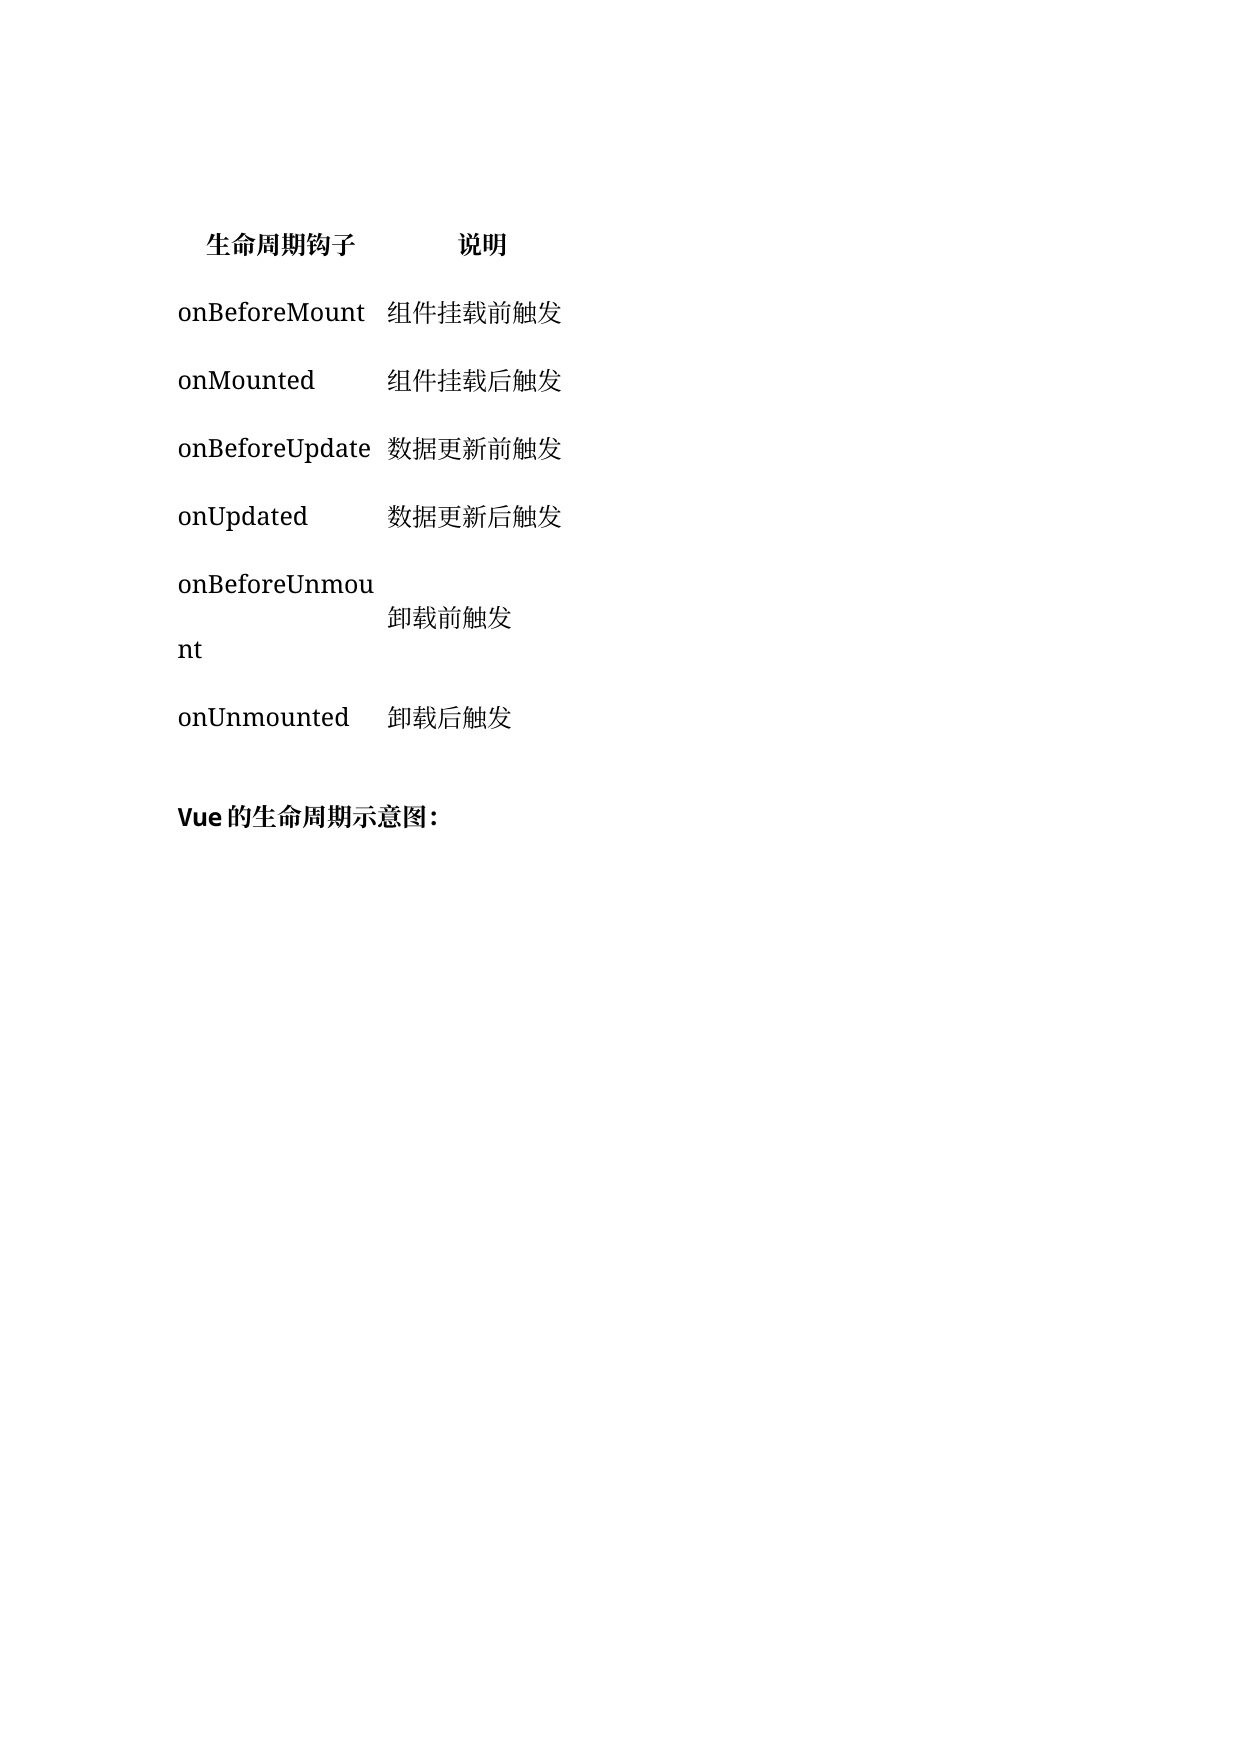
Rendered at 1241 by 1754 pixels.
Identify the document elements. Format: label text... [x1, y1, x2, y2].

table_cell onBeforeUnmount [176, 550, 386, 683]
table_cell onMounted [176, 346, 386, 414]
table_cell onBeforeMount [176, 278, 386, 346]
table_cell 组件挂载前触发 [386, 278, 578, 346]
table_header 生命周期钩子 [176, 209, 386, 277]
table_cell 数据更新前触发 [386, 414, 578, 482]
table_cell onUnmounted [176, 683, 386, 751]
table_cell onUpdated [176, 482, 386, 550]
list Vue的生命周期示意图： [177, 784, 1063, 849]
table_cell onBeforeUpdate [176, 414, 386, 482]
table_cell 数据更新后触发 [386, 482, 578, 550]
table_header 说明 [386, 209, 578, 277]
table_cell 组件挂载后触发 [386, 346, 578, 414]
table_cell 卸载前触发 [386, 550, 578, 683]
table_cell 卸载后触发 [386, 683, 578, 751]
